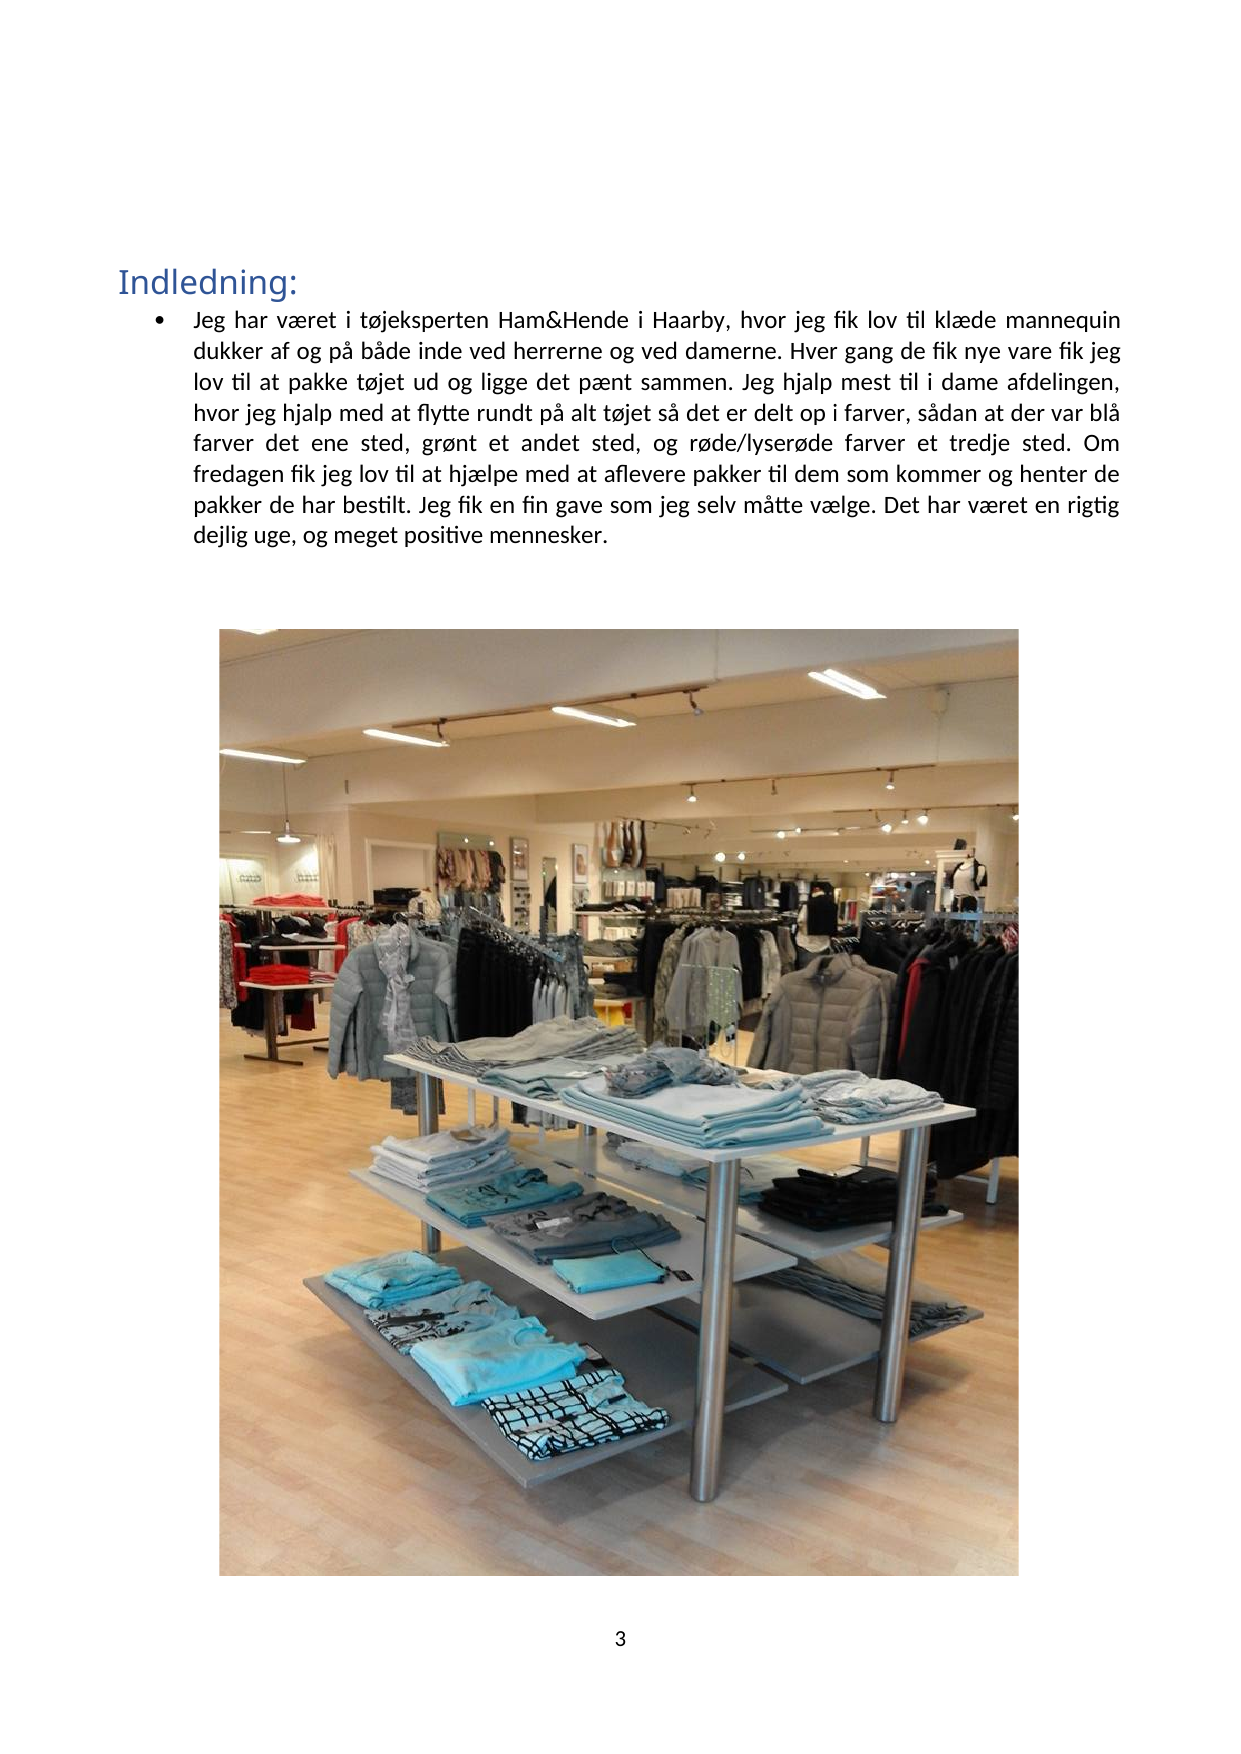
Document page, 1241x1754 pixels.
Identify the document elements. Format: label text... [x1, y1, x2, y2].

picture [219, 629, 1020, 1576]
list Jeg har været i tøjeksperten Ham&Hende i Haarby, hvor jeg fik lov til klæde mannequin dukker af og på både inde ved herrerne og ved damerne. Hver gang de fik nye vare fik jeg lov til at pakke tøjet ud og ligge det pænt sammen. Jeg hjalp mest til i dame afdelingen, hvor jeg hjalp med at flytte rundt på alt tøjet så det er delt op i farver, sådan at der var blå farver det ene sted, grønt et andet sted, og røde/lyserøde farver et tredje sted. Om fredagen fik jeg lov til at hjælpe med at aflevere pakker til dem som kommer og henter de pakker de har bestilt. Jeg fik en fin gave som jeg selv måtte vælge. Det har været en rigtig dejlig uge, og meget positive mennesker. [156, 304, 1122, 550]
subtitle Indledning: [118, 259, 1122, 304]
